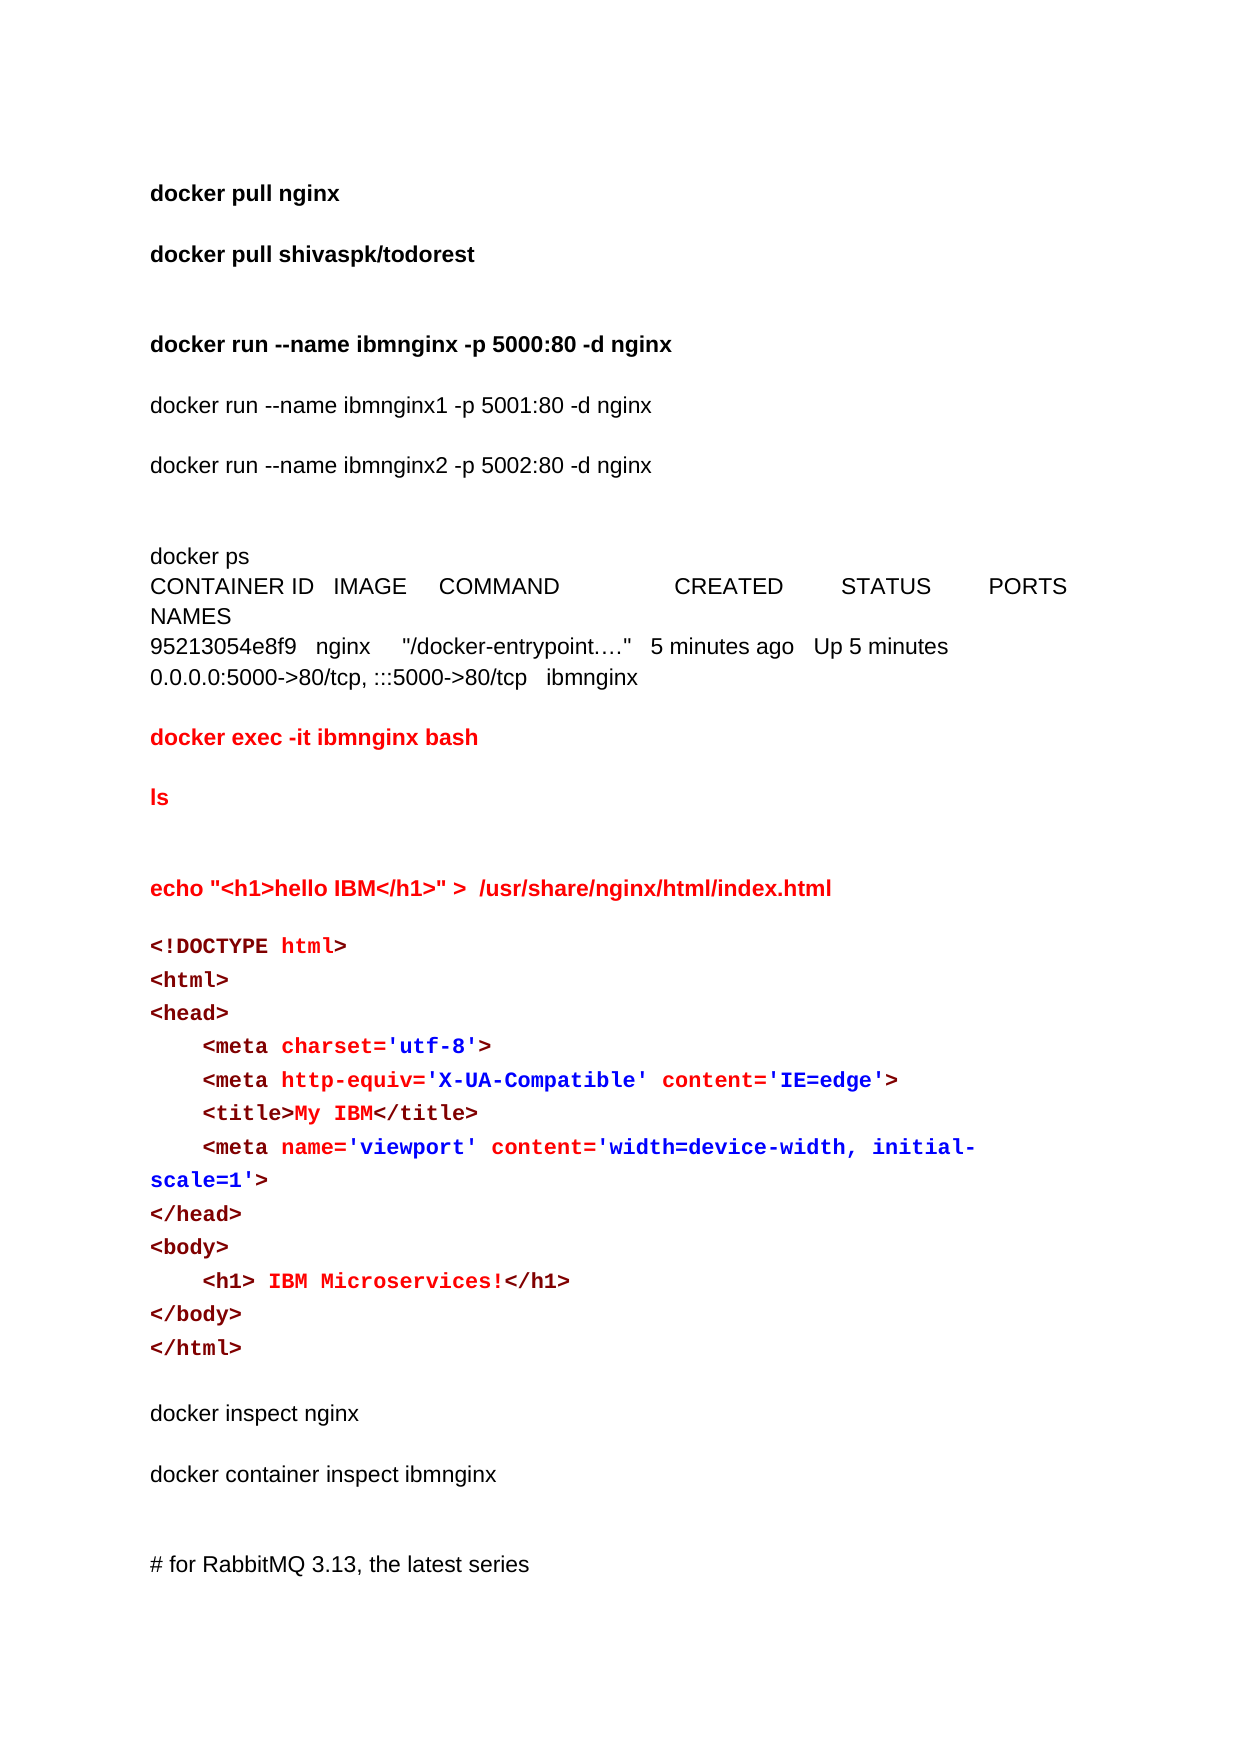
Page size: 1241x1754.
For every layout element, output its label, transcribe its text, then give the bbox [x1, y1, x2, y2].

text 95213054e8f9 nginx "/docker-entrypoint.…" 5 minutes ago Up 5 minutes 0.0.0.0:5000->80/tcp, :::5000->80/tcp ibmnginx [150, 633, 1090, 690]
text </body> [150, 1303, 1090, 1328]
text docker exec -it ibmnginx bash [150, 724, 1090, 750]
text docker inspect nginx [150, 1400, 1090, 1427]
text <meta name='viewport' content='width=device-width, initial-scale=1'> [150, 1136, 1090, 1194]
text </head> [150, 1203, 1090, 1228]
text docker pull nginx [150, 180, 1090, 207]
text <head> [150, 1002, 1090, 1027]
text docker pull shivaspk/todorest [150, 241, 1090, 267]
text <body> [150, 1236, 1090, 1261]
text </html> [150, 1337, 1090, 1361]
text <meta charset='utf-8'> [150, 1036, 1090, 1061]
text echo "<h1>hello IBM</h1>" > /usr/share/nginx/html/index.html [150, 875, 1090, 901]
text docker ps [150, 543, 1090, 569]
text docker run --name ibmnginx -p 5000:80 -d nginx [150, 331, 1090, 358]
text <title>My IBM</title> [150, 1103, 1090, 1127]
text CONTAINER ID IMAGE COMMAND CREATED STATUS PORTS NAMES [150, 573, 1090, 629]
text docker container inspect ibmnginx [150, 1461, 1090, 1487]
text <meta http-equiv='X-UA-Compatible' content='IE=edge'> [150, 1069, 1090, 1094]
text ls [150, 784, 1090, 811]
text # for RabbitMQ 3.13, the latest series [150, 1551, 1090, 1578]
text <h1> IBM Microservices!</h1> [150, 1270, 1090, 1294]
text <!DOCTYPE html> [150, 935, 1090, 960]
text <html> [150, 969, 1090, 994]
text docker run --name ibmnginx2 -p 5002:80 -d nginx [150, 452, 1090, 478]
text docker run --name ibmnginx1 -p 5001:80 -d nginx [150, 392, 1090, 418]
